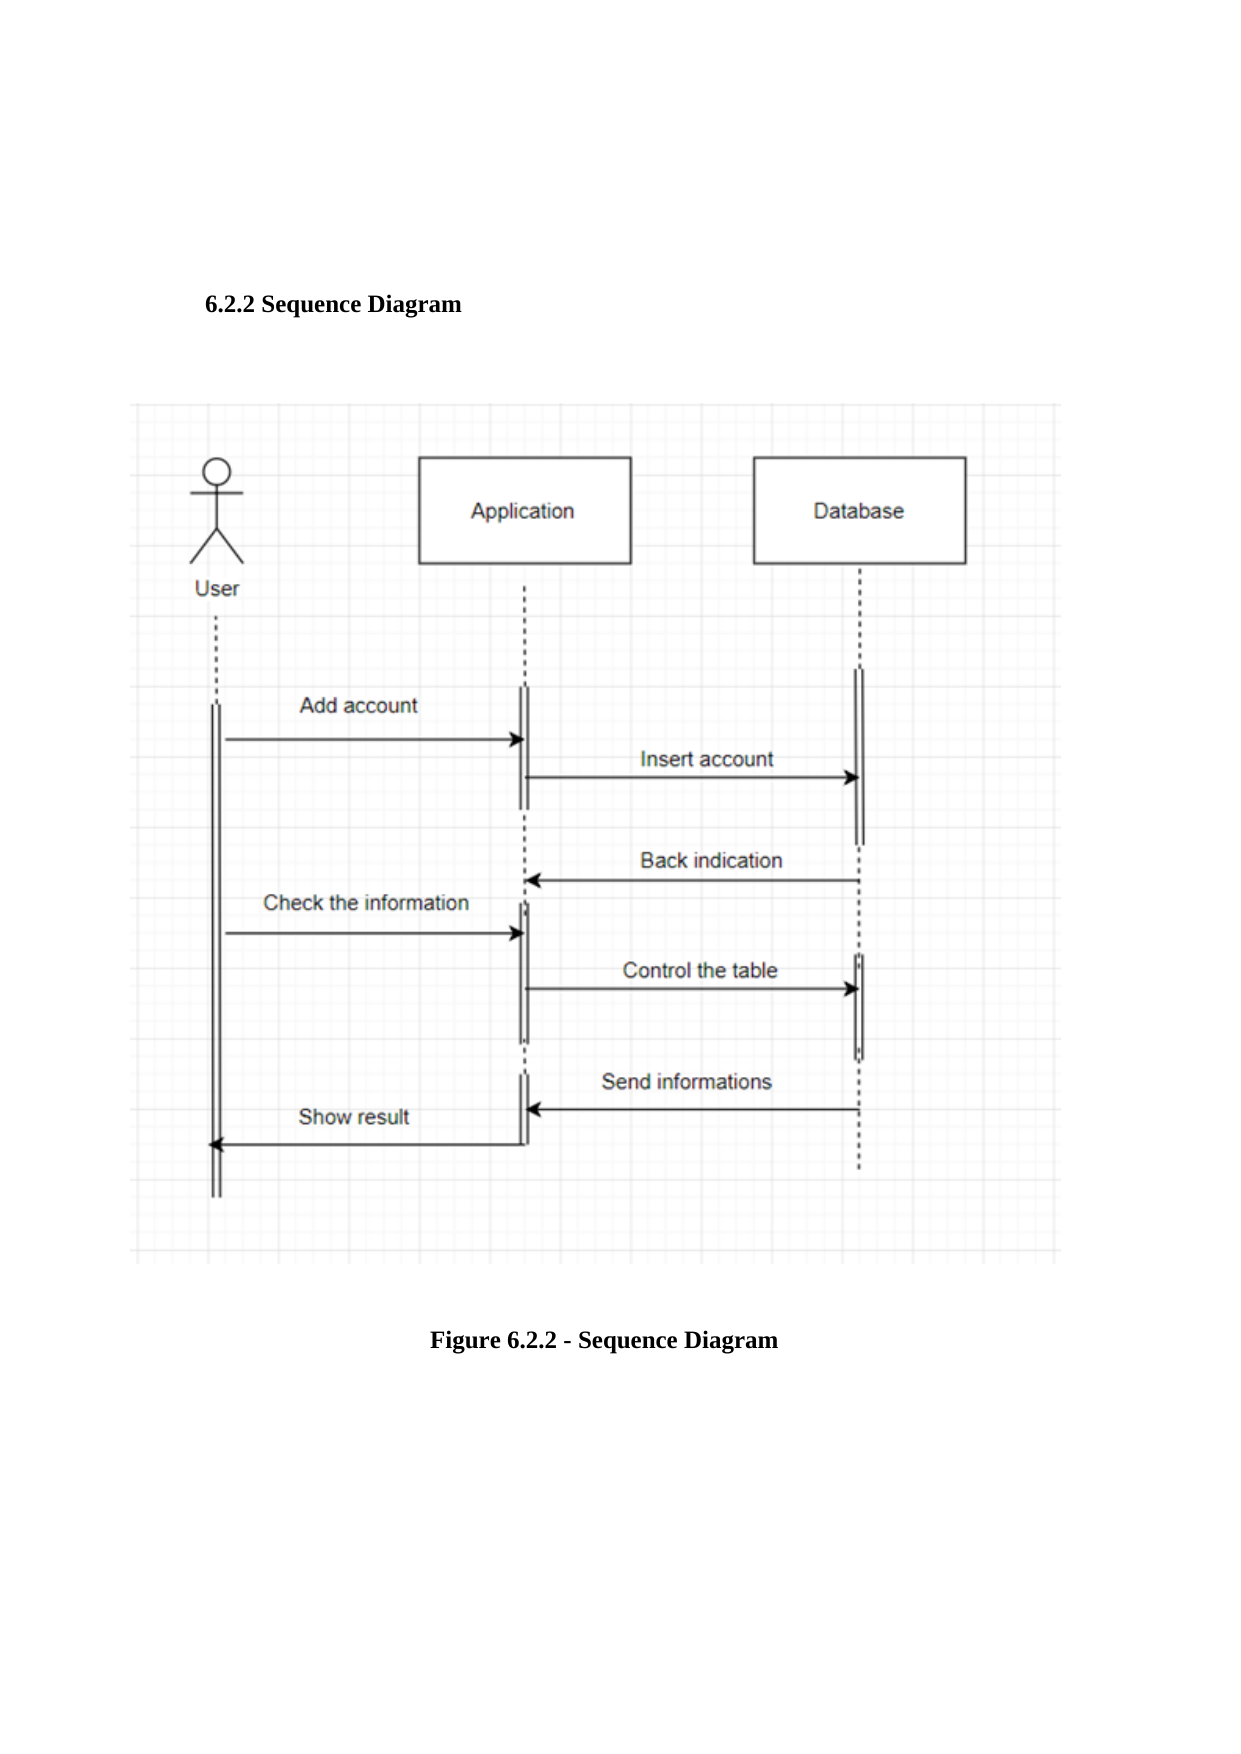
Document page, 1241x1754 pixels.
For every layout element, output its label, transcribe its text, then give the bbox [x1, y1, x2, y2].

text 6.2.2 Sequence Diagram [130, 289, 1110, 318]
picture [129, 403, 1062, 1264]
text Figure 6.2.2 - Sequence Diagram [130, 1326, 1110, 1354]
